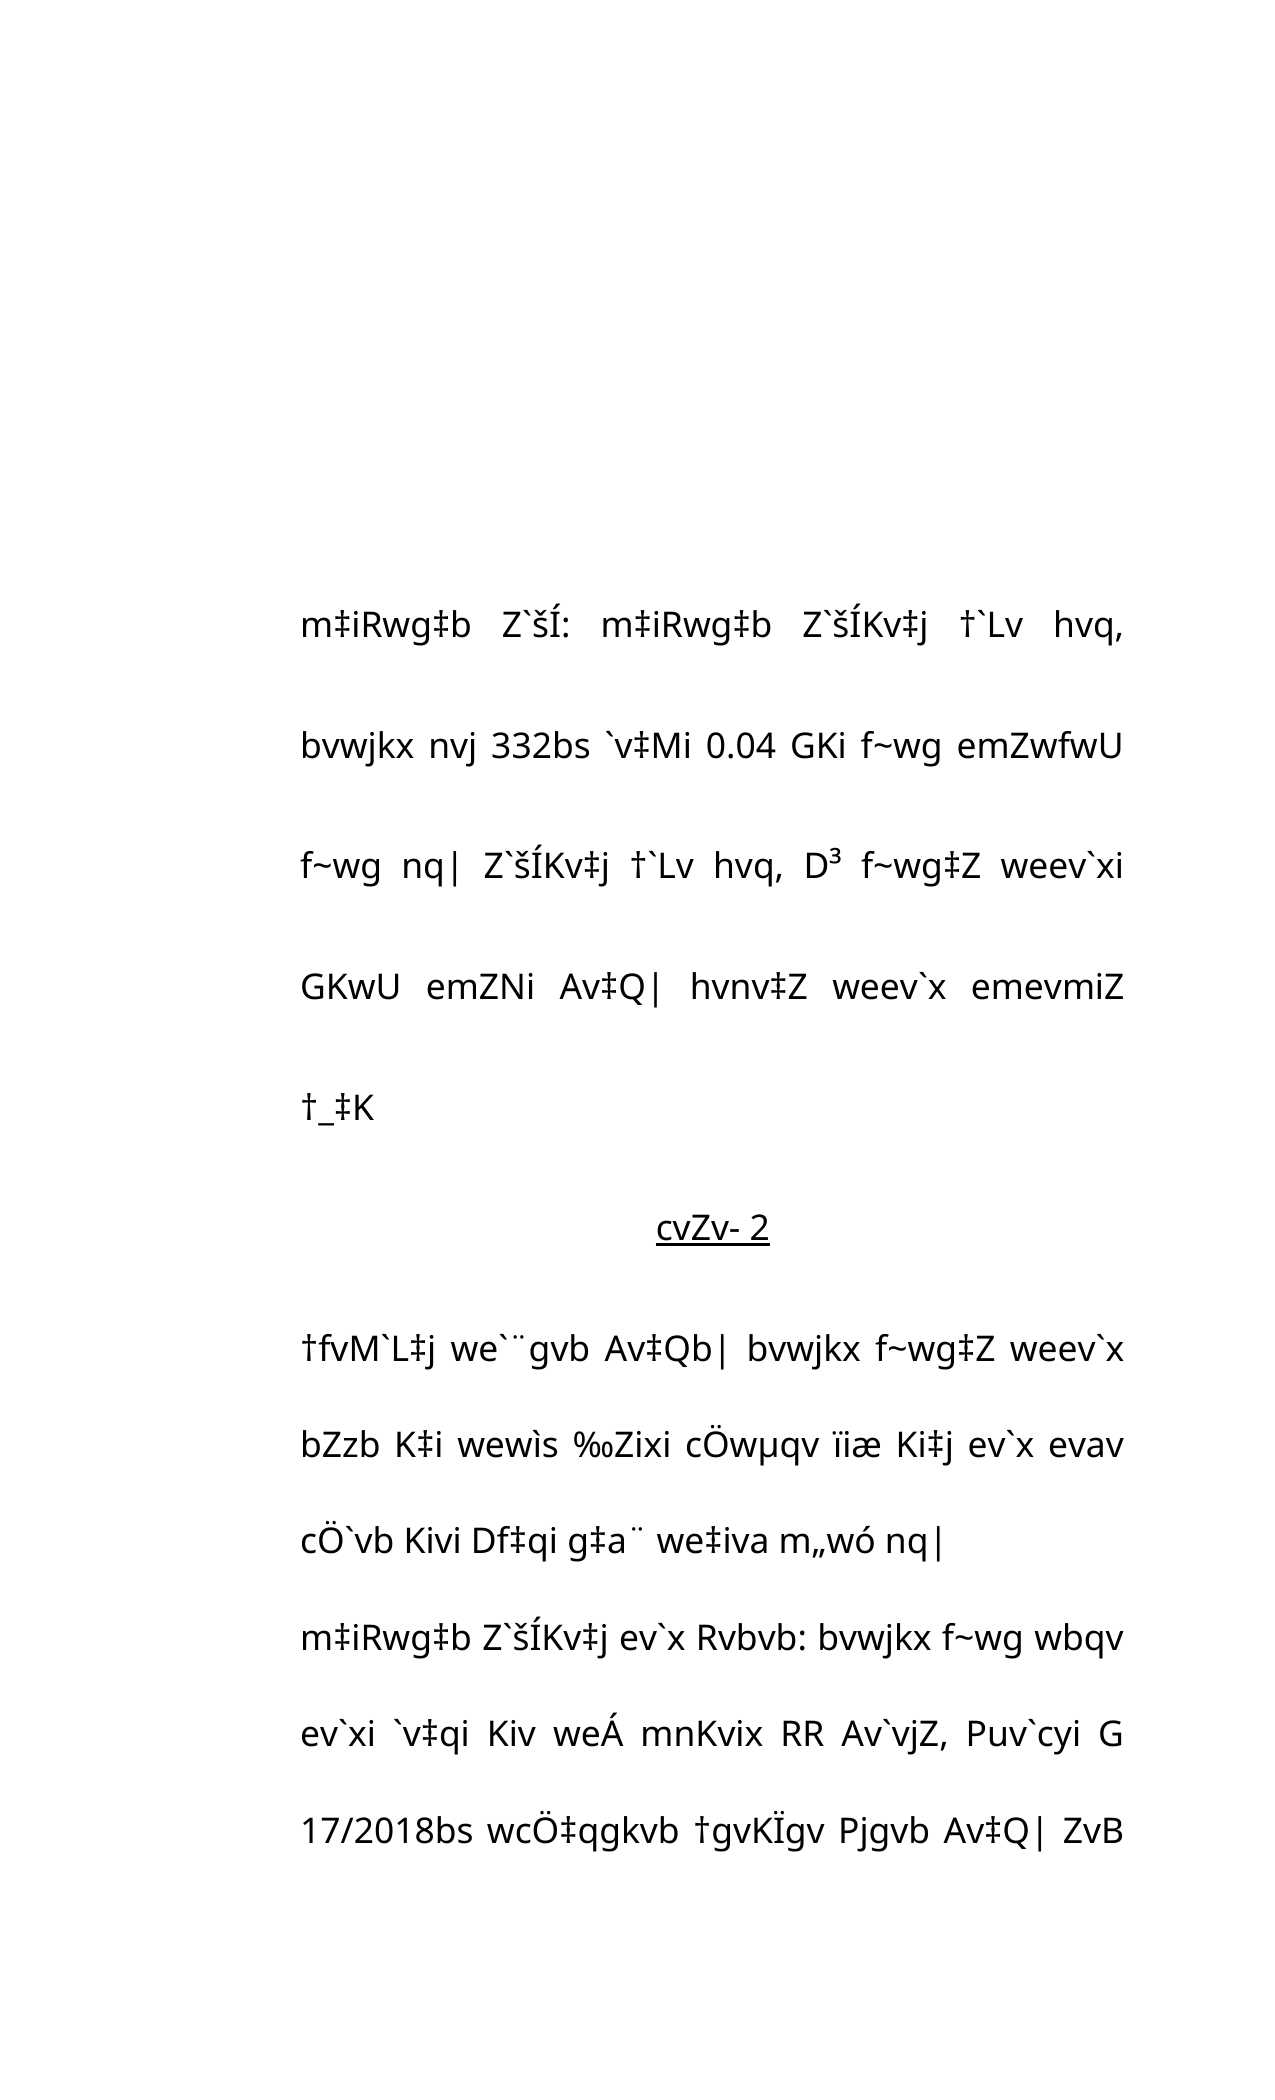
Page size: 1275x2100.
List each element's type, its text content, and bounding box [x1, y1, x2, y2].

text cvZv- 2 [300, 1203, 1125, 1251]
text m‡iRwg‡b Z`šÍ: m‡iRwg‡b Z`šÍKv‡j †`Lv hvq, bvwjkx nvj 332bs `v‡Mi 0.04 GKi f~wg emZwfwU f~wg nq| Z`šÍKv‡j †`Lv hvq, D³ f~wg‡Z weev`xi GKwU emZNi Av‡Q| hvnv‡Z weev`x emevmiZ †_‡K [300, 600, 1125, 1130]
text †fvM`L‡j we`¨gvb Av‡Qb| bvwjkx f~wg‡Z weev`x bZzb K‡i wewìs ‰Zixi cÖwµqv ïiæ Ki‡j ev`x evav cÖ`vb Kivi Df‡qi g‡a¨ we‡iva m„wó nq| [300, 1323, 1125, 1564]
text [300, 1612, 1125, 1854]
